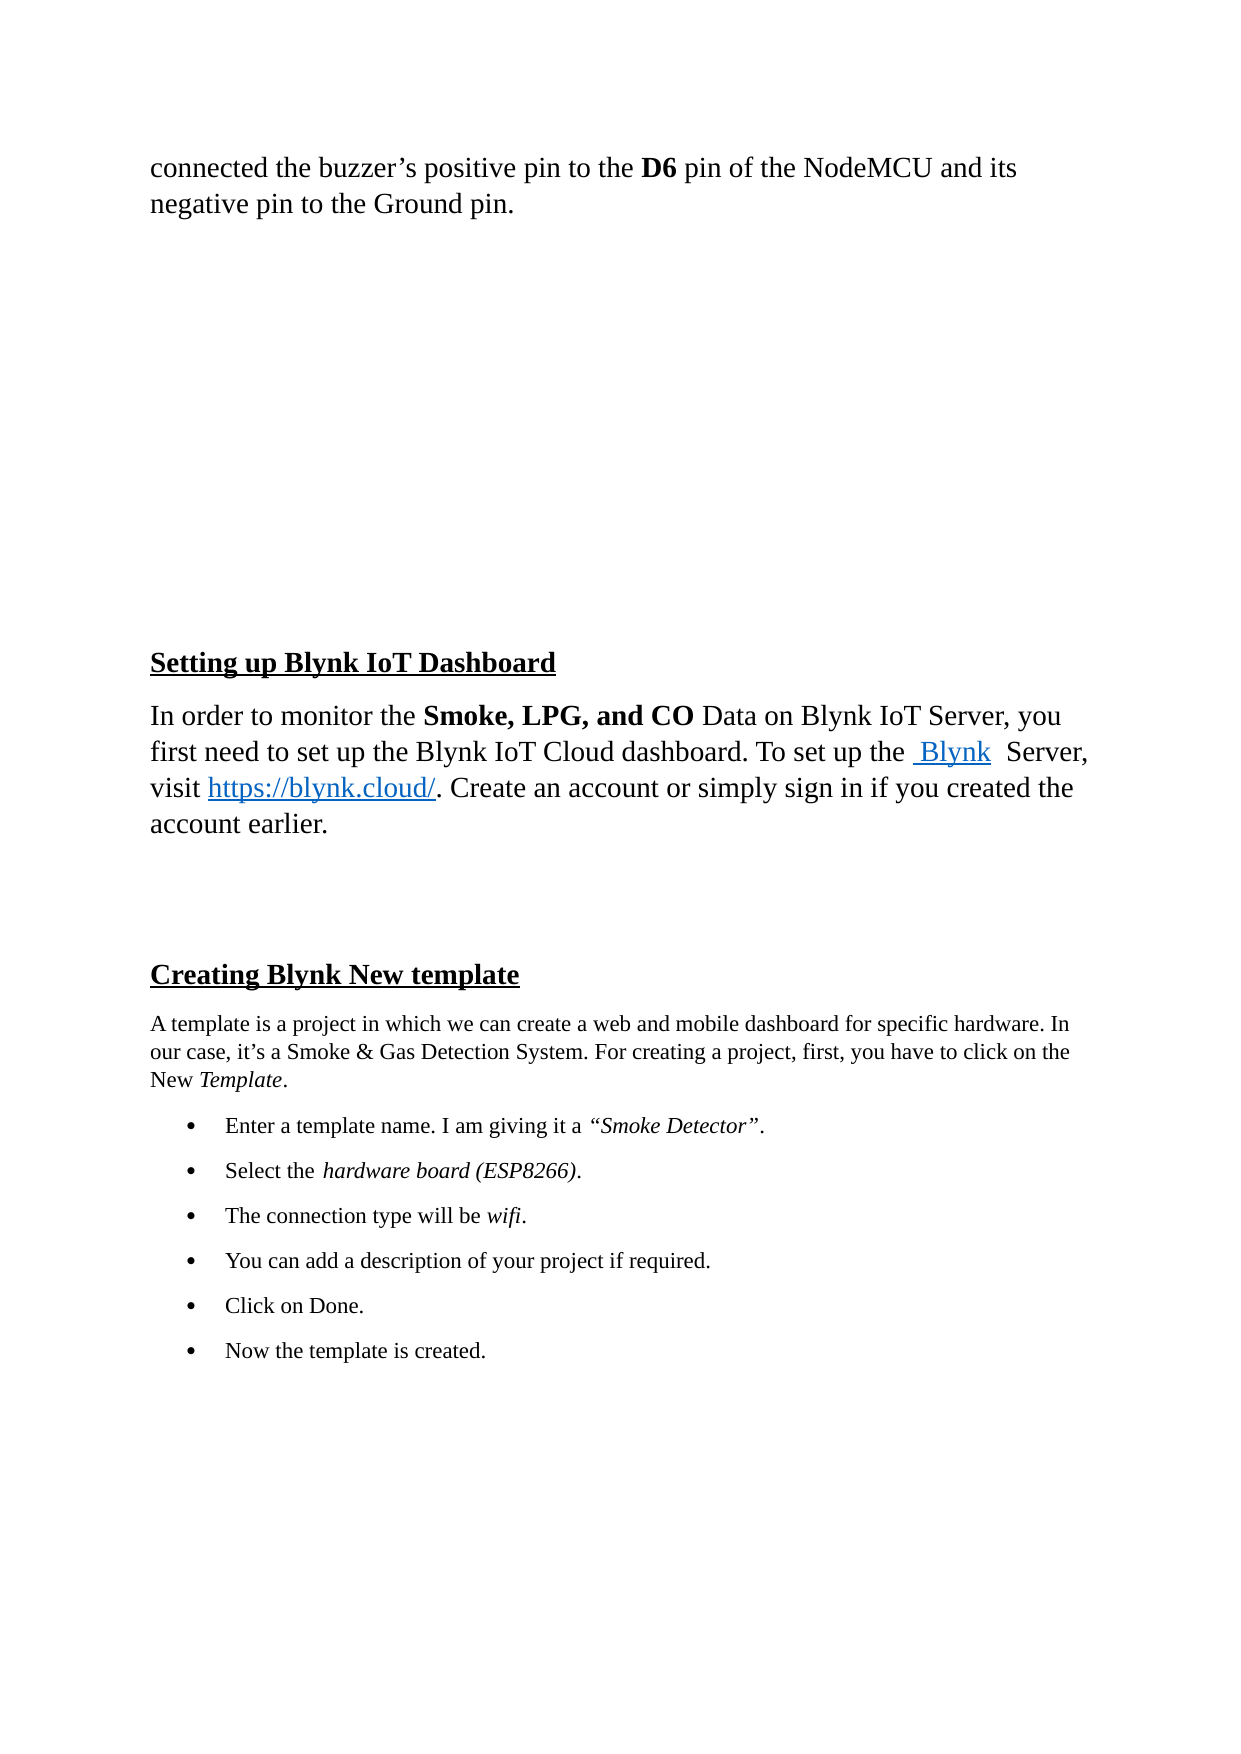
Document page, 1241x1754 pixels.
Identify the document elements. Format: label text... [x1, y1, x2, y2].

text Setting up Blynk IoT Dashboard [150, 645, 1090, 678]
list Select the hardware board (ESP8266). [187, 1157, 1090, 1183]
list Now the template is created. [187, 1337, 1090, 1363]
list Enter a template name. I am giving it a “Smoke Detector”. [187, 1112, 1090, 1138]
text In order to monitor the Smoke, LPG, and CO Data on Blynk IoT Server, you first need to set up the Blynk IoT Cloud dashboard. To set up the Blynk Server, visit https://blynk.cloud/. Create an account or simply sign in if you created the account earlier. [150, 698, 1090, 840]
list Click on Done. [187, 1292, 1090, 1318]
list You can add a description of your project if required. [187, 1247, 1090, 1273]
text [150, 150, 1090, 220]
text A template is a project in which we can create a web and mobile dashboard for specific hardware. In our case, it’s a Smoke & Gas Detection System. For creating a project, first, you have to click on the New Template. [150, 1010, 1090, 1093]
list The connection type will be wifi. [187, 1202, 1090, 1228]
text Creating Blynk New template [150, 957, 1090, 990]
